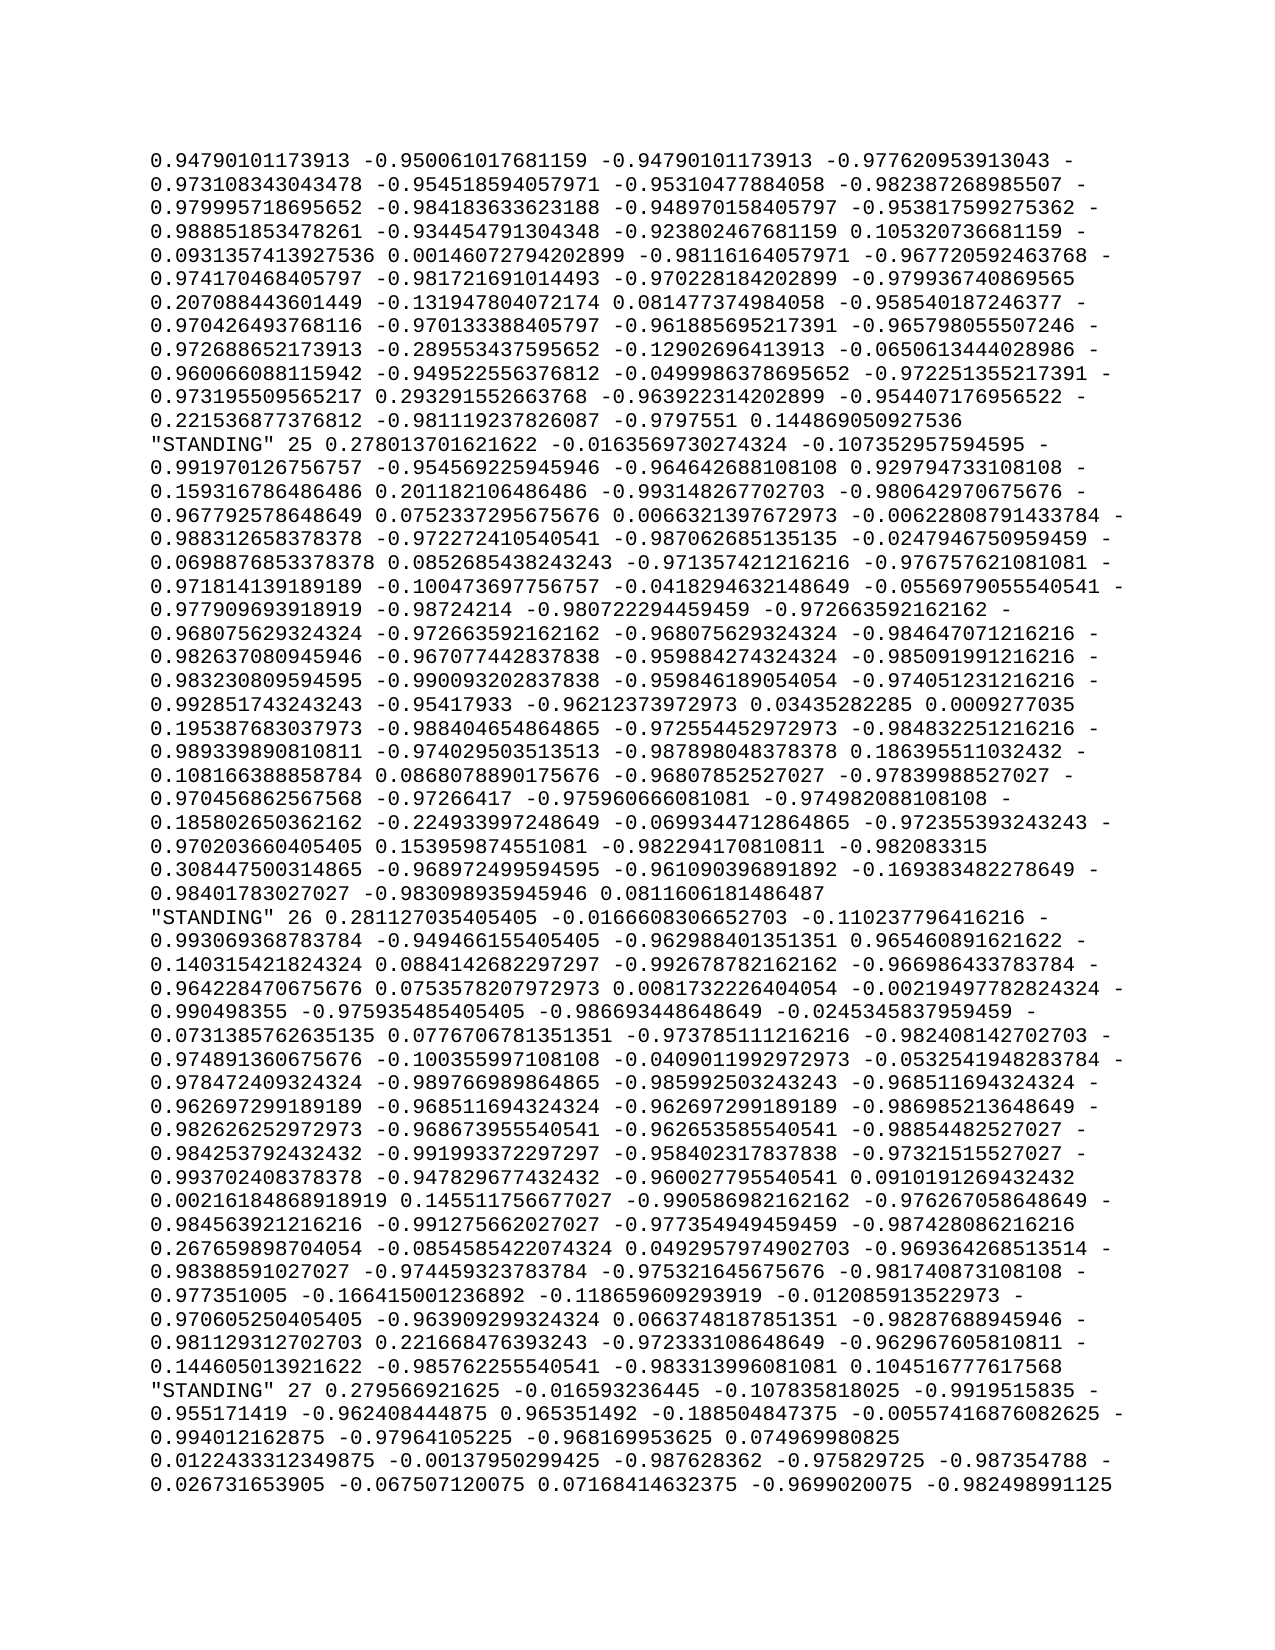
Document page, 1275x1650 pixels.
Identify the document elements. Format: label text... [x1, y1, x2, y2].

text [150, 150, 1125, 434]
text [150, 1379, 1125, 1498]
text "STANDING" 26 0.281127035405405 -0.0166608306652703 -0.110237796416216 -0.993069368783784 -0.949466155405405 -0.962988401351351 0.965460891621622 -0.140315421824324 0.0884142682297297 -0.992678782162162 -0.966986433783784 -0.964228470675676 0.0753578207972973 0.0081732226404054 -0.00219497782824324 -0.990498355 -0.975935485405405 -0.986693448648649 -0.0245345837959459 -0.0731385762635135 0.0776706781351351 -0.973785111216216 -0.982408142702703 -0.974891360675676 -0.100355997108108 -0.0409011992972973 -0.0532541948283784 -0.978472409324324 -0.989766989864865 -0.985992503243243 -0.968511694324324 -0.962697299189189 -0.968511694324324 -0.962697299189189 -0.986985213648649 -0.982626252972973 -0.968673955540541 -0.962653585540541 -0.98854482527027 -0.984253792432432 -0.991993372297297 -0.958402317837838 -0.97321515527027 -0.993702408378378 -0.947829677432432 -0.960027795540541 0.0910191269432432 0.00216184868918919 0.145511756677027 -0.990586982162162 -0.976267058648649 -0.984563921216216 -0.991275662027027 -0.977354949459459 -0.987428086216216 0.267659898704054 -0.0854585422074324 0.0492957974902703 -0.969364268513514 -0.98388591027027 -0.974459323783784 -0.975321645675676 -0.981740873108108 -0.977351005 -0.166415001236892 -0.118659609293919 -0.012085913522973 -0.970605250405405 -0.963909299324324 0.0663748187851351 -0.98287688945946 -0.981129312702703 0.221668476393243 -0.972333108648649 -0.962967605810811 -0.144605013921622 -0.985762255540541 -0.983313996081081 0.104516777617568 [150, 907, 1125, 1379]
text "STANDING" 25 0.278013701621622 -0.0163569730274324 -0.107352957594595 -0.991970126756757 -0.954569225945946 -0.964642688108108 0.929794733108108 -0.159316786486486 0.201182106486486 -0.993148267702703 -0.980642970675676 -0.967792578648649 0.0752337295675676 0.0066321397672973 -0.00622808791433784 -0.988312658378378 -0.972272410540541 -0.987062685135135 -0.0247946750959459 -0.0698876853378378 0.0852685438243243 -0.971357421216216 -0.976757621081081 -0.971814139189189 -0.100473697756757 -0.0418294632148649 -0.0556979055540541 -0.977909693918919 -0.98724214 -0.980722294459459 -0.972663592162162 -0.968075629324324 -0.972663592162162 -0.968075629324324 -0.984647071216216 -0.982637080945946 -0.967077442837838 -0.959884274324324 -0.985091991216216 -0.983230809594595 -0.990093202837838 -0.959846189054054 -0.974051231216216 -0.992851743243243 -0.95417933 -0.96212373972973 0.03435282285 0.0009277035 0.195387683037973 -0.988404654864865 -0.972554452972973 -0.984832251216216 -0.989339890810811 -0.974029503513513 -0.987898048378378 0.186395511032432 -0.108166388858784 0.0868078890175676 -0.96807852527027 -0.97839988527027 -0.970456862567568 -0.97266417 -0.975960666081081 -0.974982088108108 -0.185802650362162 -0.224933997248649 -0.0699344712864865 -0.972355393243243 -0.970203660405405 0.153959874551081 -0.982294170810811 -0.982083315 0.308447500314865 -0.968972499594595 -0.961090396891892 -0.169383482278649 -0.98401783027027 -0.983098935945946 0.0811606181486487 [150, 434, 1125, 907]
